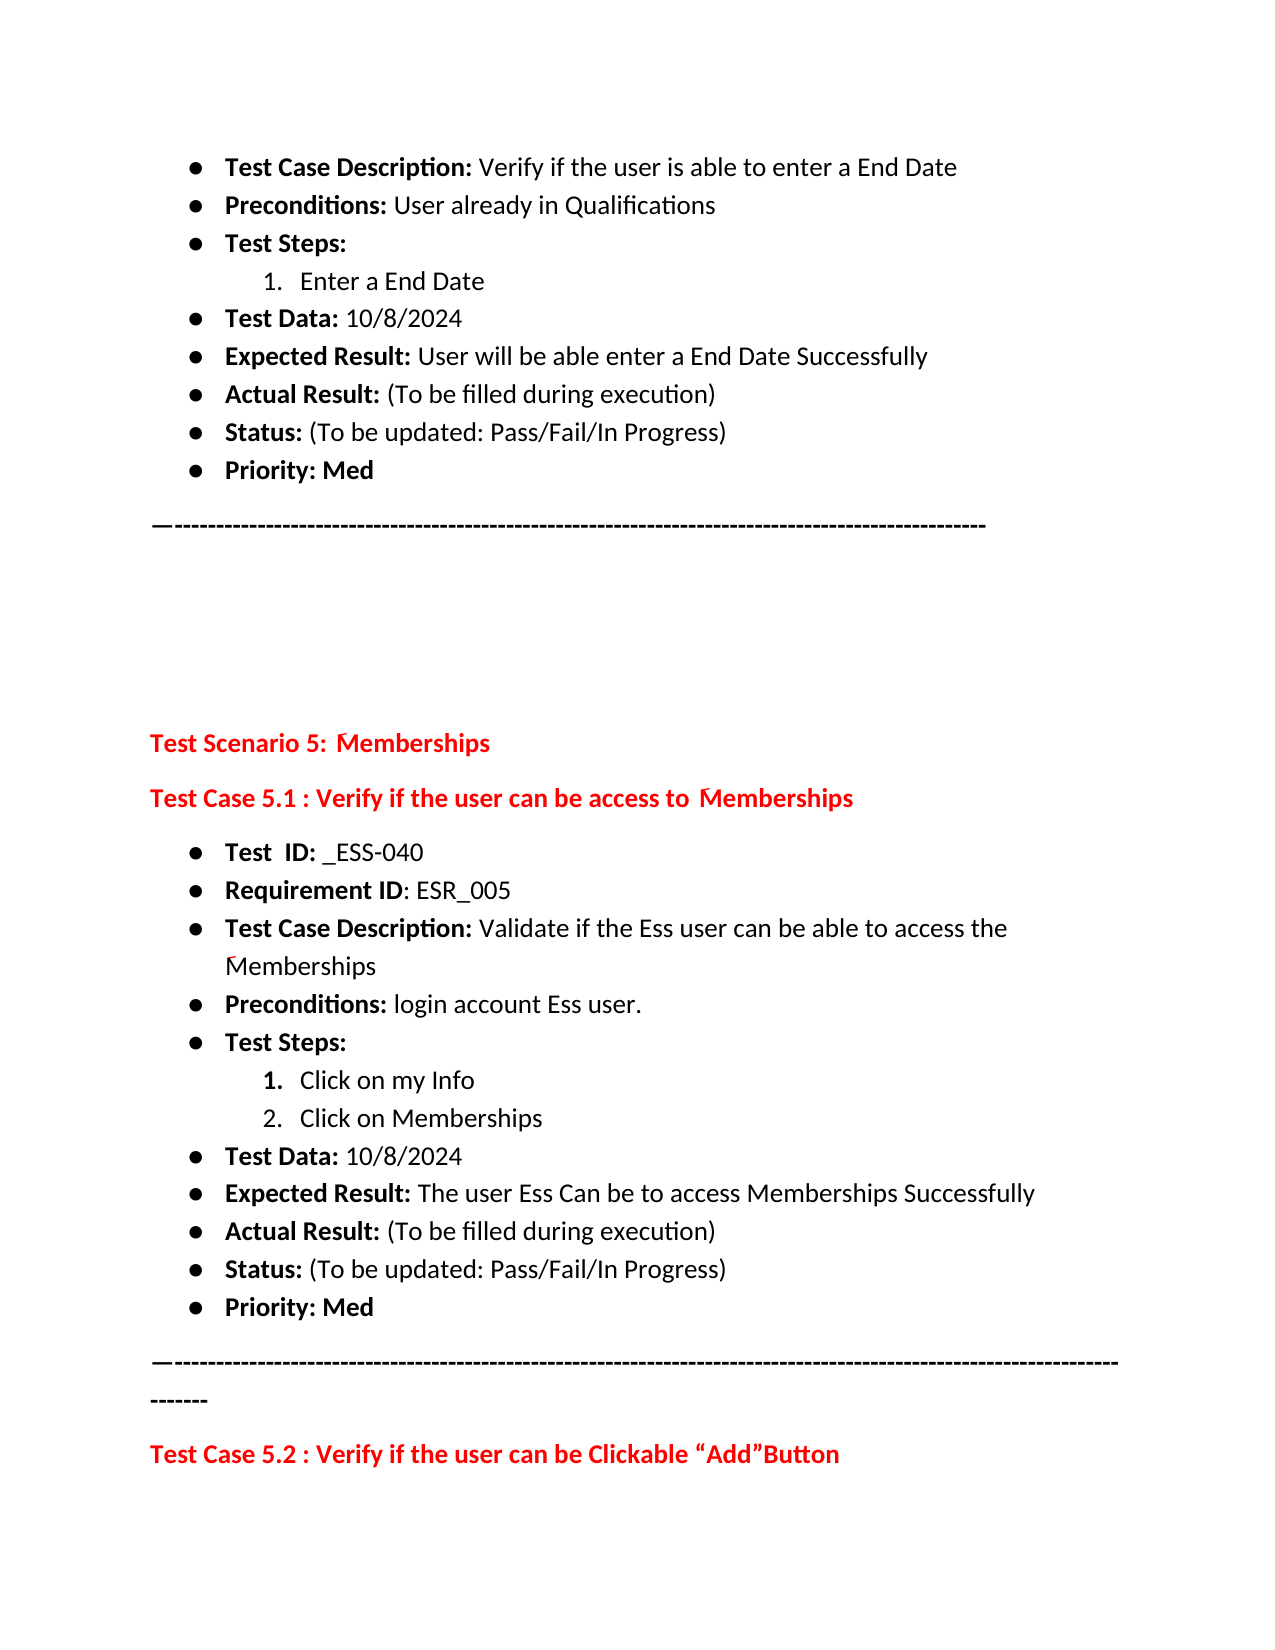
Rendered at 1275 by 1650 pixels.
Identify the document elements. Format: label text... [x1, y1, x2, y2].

list Click on Memberships [262, 1101, 1125, 1134]
list Test Data: 10/8/2024 [187, 302, 1125, 335]
list Status: (To be updated: Pass/Fail/In Progress) [187, 1252, 1125, 1286]
list Requirement ID: ESR_005 [187, 873, 1125, 906]
list Status: (To be updated: Pass/Fail/In Progress) [187, 415, 1125, 448]
text Test Case 5.2 : Verify if the user can be Clickable “Add”Button [150, 1437, 1125, 1471]
list Priority: Med [187, 1290, 1125, 1323]
list Expected Result: User will be able enter a End Date Successfully [187, 339, 1125, 373]
list Enter a End Date [262, 264, 1125, 297]
list Test Case Description: Validate if the Ess user can be able to access the َMemberships [187, 911, 1125, 982]
list Test ID: _ESS-040 [187, 835, 1125, 868]
list Preconditions: User already in Qualifications [187, 188, 1125, 221]
list Test Steps: [187, 1025, 1125, 1058]
list Preconditions: login account Ess user. [187, 987, 1125, 1020]
text Test Case 5.1 : Verify if the user can be access to َMemberships [150, 781, 1125, 814]
text —-------------------------------------------------------------------------------------------------- [150, 508, 1125, 541]
list Test Case Description: Verify if the user is able to enter a End Date [187, 150, 1125, 183]
list Actual Result: (To be filled during execution) [187, 1214, 1125, 1248]
text —------------------------------------------------------------------------------------------------------------------------- [150, 1345, 1125, 1416]
list Click on my Info [262, 1063, 1125, 1096]
list Test Data: 10/8/2024 [187, 1139, 1125, 1172]
list Expected Result: The user Ess Can be to access Memberships Successfully [187, 1177, 1125, 1210]
list Priority: Med [187, 453, 1125, 486]
list Test Steps: [187, 226, 1125, 259]
list Actual Result: (To be filled during execution) [187, 377, 1125, 411]
text Test Scenario 5: َMemberships [150, 726, 1125, 759]
